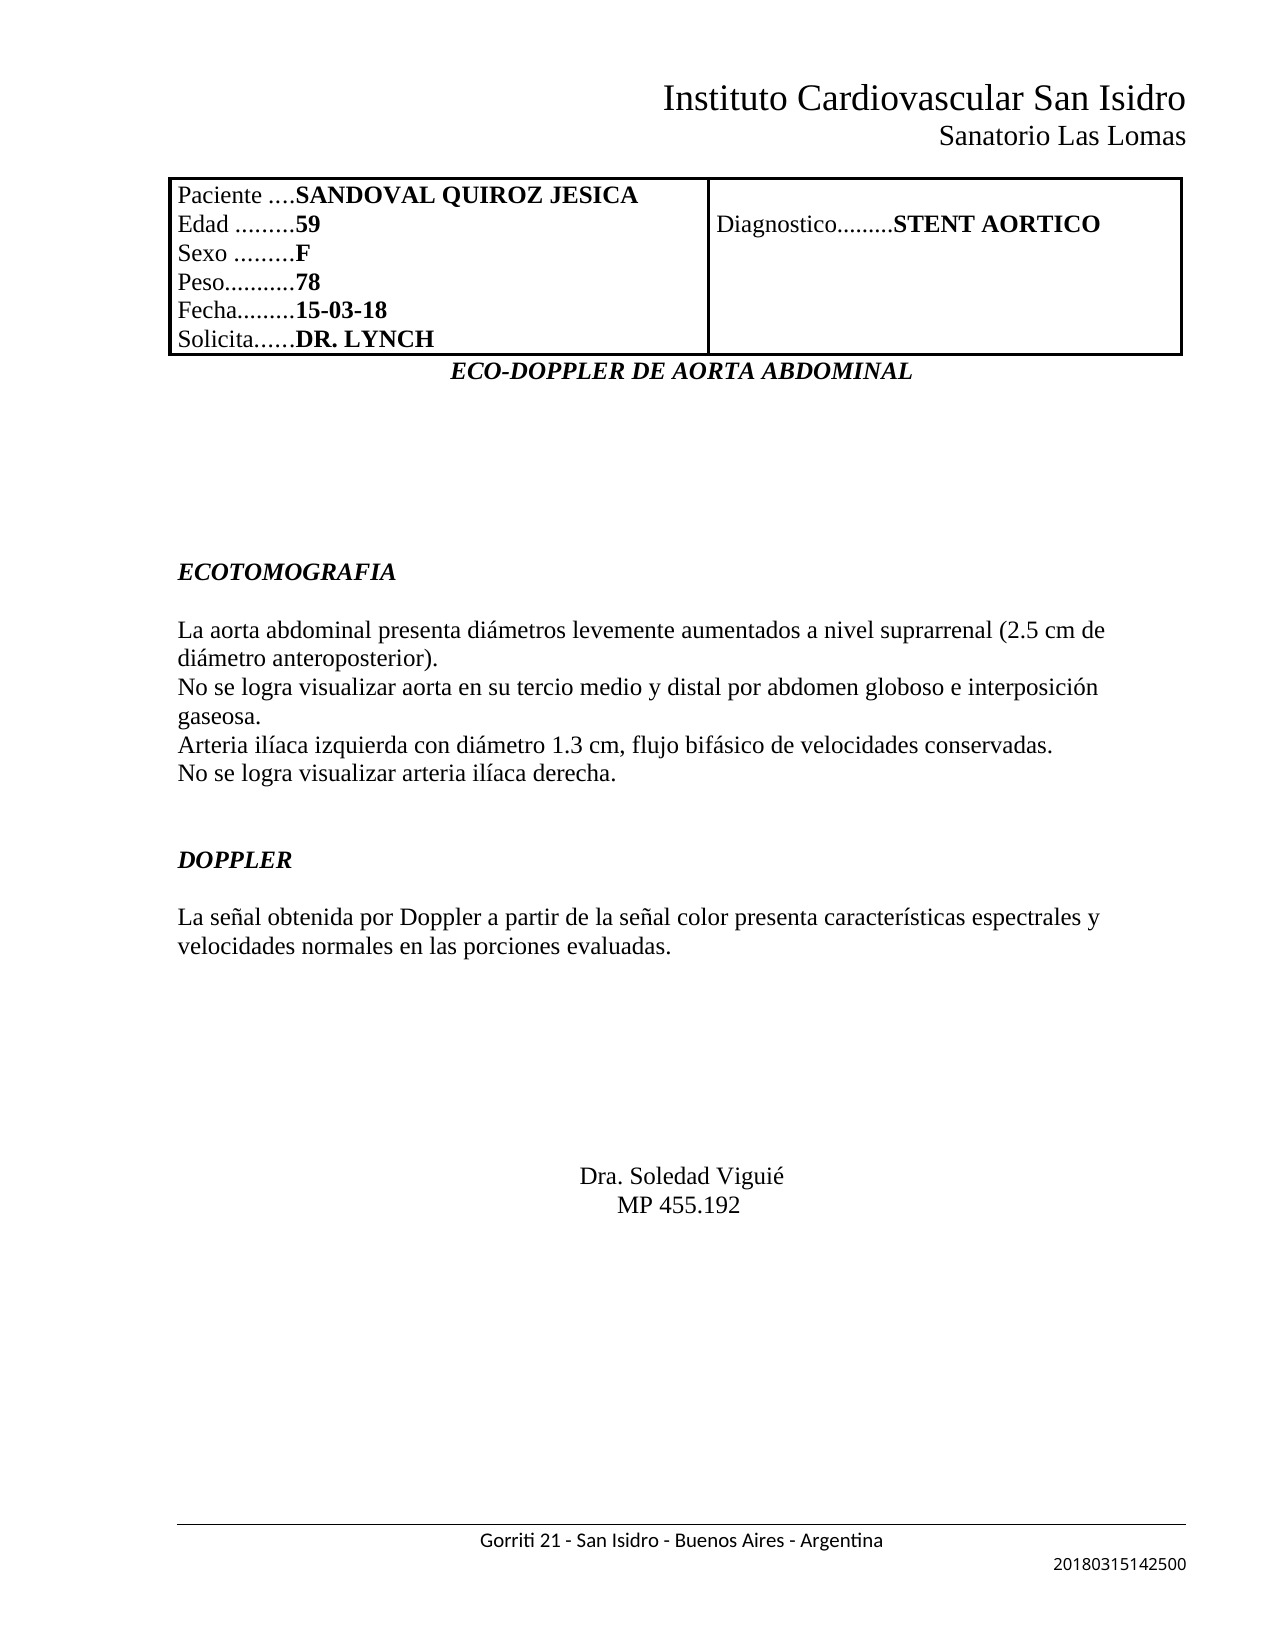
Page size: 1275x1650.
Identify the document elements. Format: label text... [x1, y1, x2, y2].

text MP 455.192 [177, 1190, 1186, 1218]
text Arteria ilíaca izquierda con diámetro 1.3 cm, flujo bifásico de velocidades conservadas. [177, 730, 1186, 758]
table_header Diagnostico STENT AORTICO [710, 180, 1180, 353]
text ECOTOMOGRAFIA [177, 557, 1186, 586]
text Dra. Soledad Viguié [177, 1161, 1186, 1190]
text ECO-DOPPLER DE AORTA ABDOMINAL [177, 356, 1186, 385]
text La señal obtenida por Doppler a partir de la señal color presenta características espectrales y velocidades normales en las porciones evaluadas. [177, 902, 1186, 960]
text DOPPLER [177, 845, 1186, 873]
text No se logra visualizar arteria ilíaca derecha. [177, 758, 1186, 787]
text La aorta abdominal presenta diámetros levemente aumentados a nivel suprarrenal (2.5 cm de diámetro anteroposterior). [177, 615, 1186, 672]
text No se logra visualizar aorta en su tercio medio y distal por abdomen globoso e interposición gaseosa. [177, 672, 1186, 730]
table_header Paciente SANDOVAL QUIROZ JESICA Edad 59 Sexo F Peso 78 Fecha 15-03-18 Solicita DR. LYNCH [172, 180, 707, 353]
